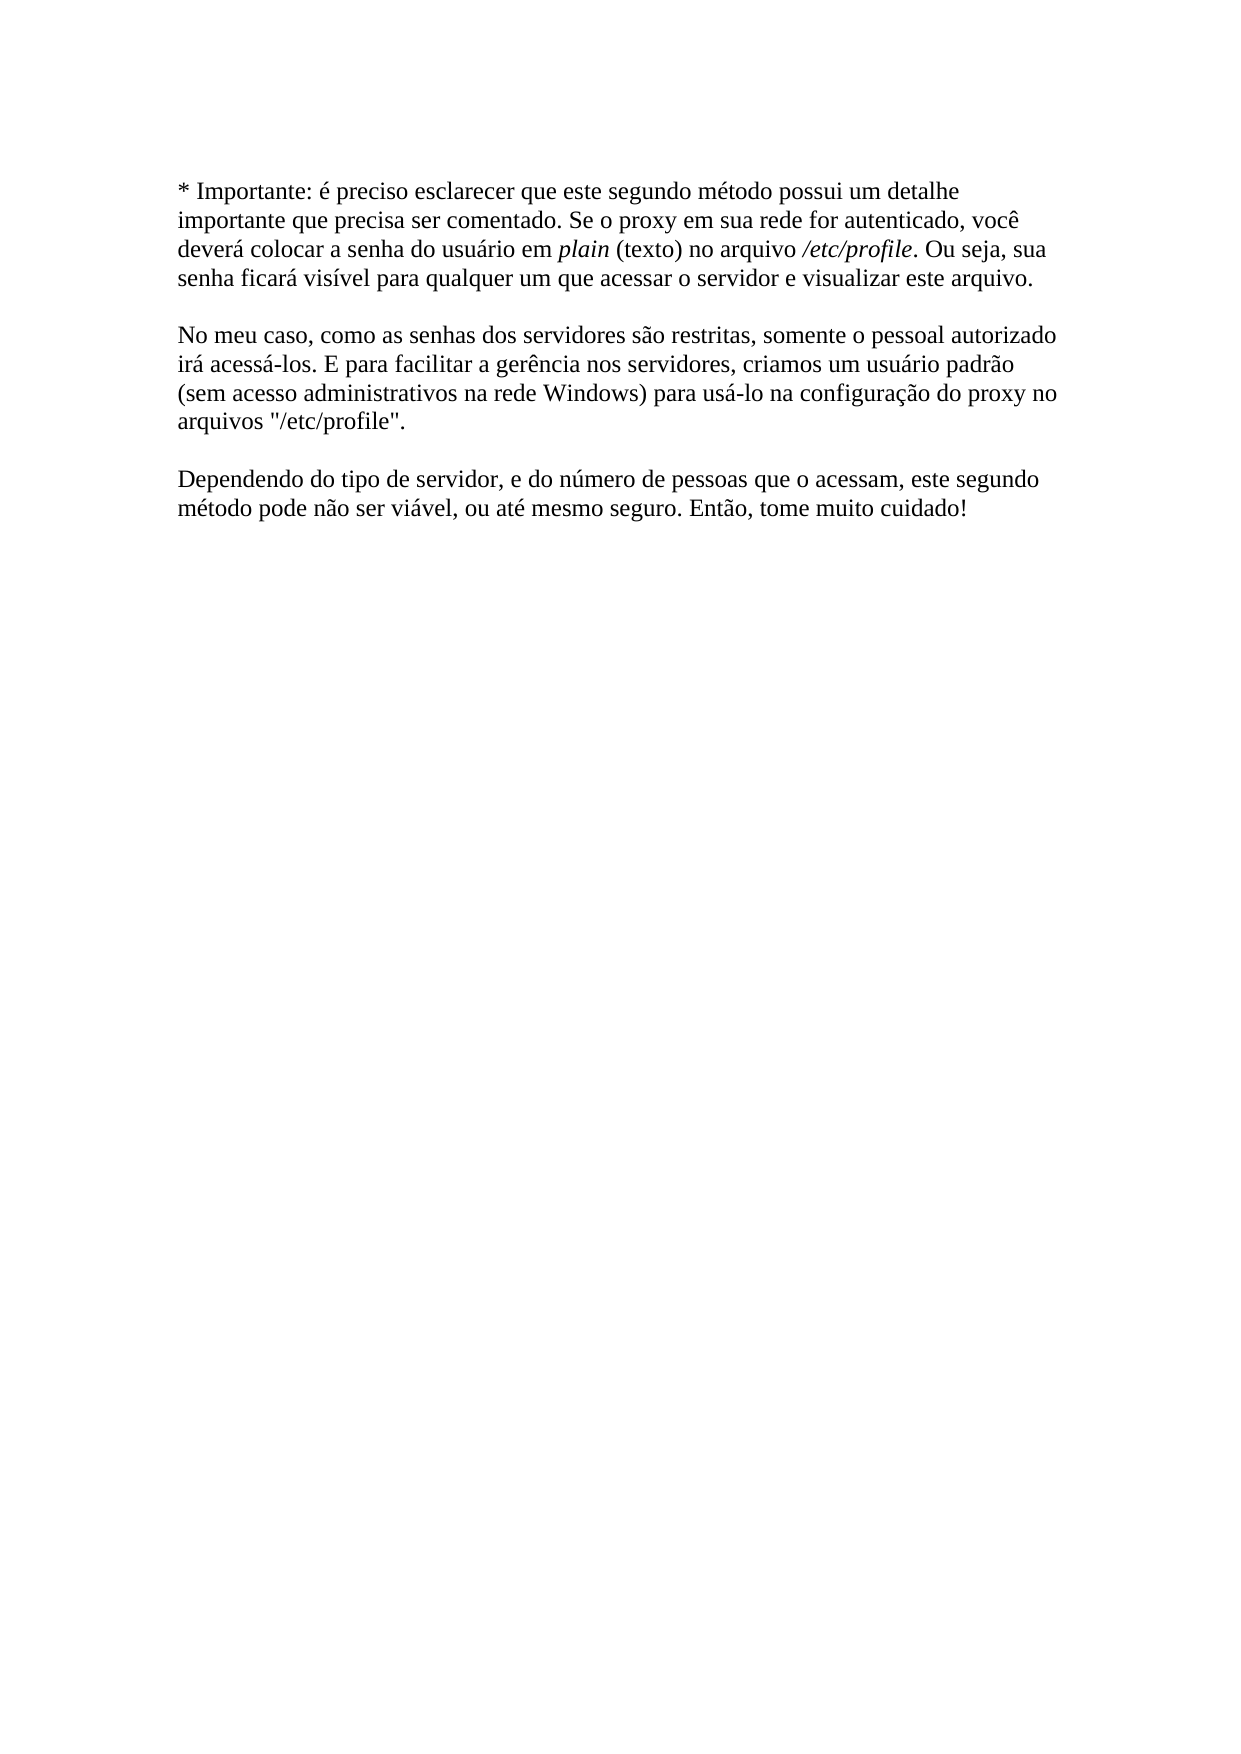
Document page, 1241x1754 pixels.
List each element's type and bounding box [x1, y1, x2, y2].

text [177, 148, 1063, 521]
